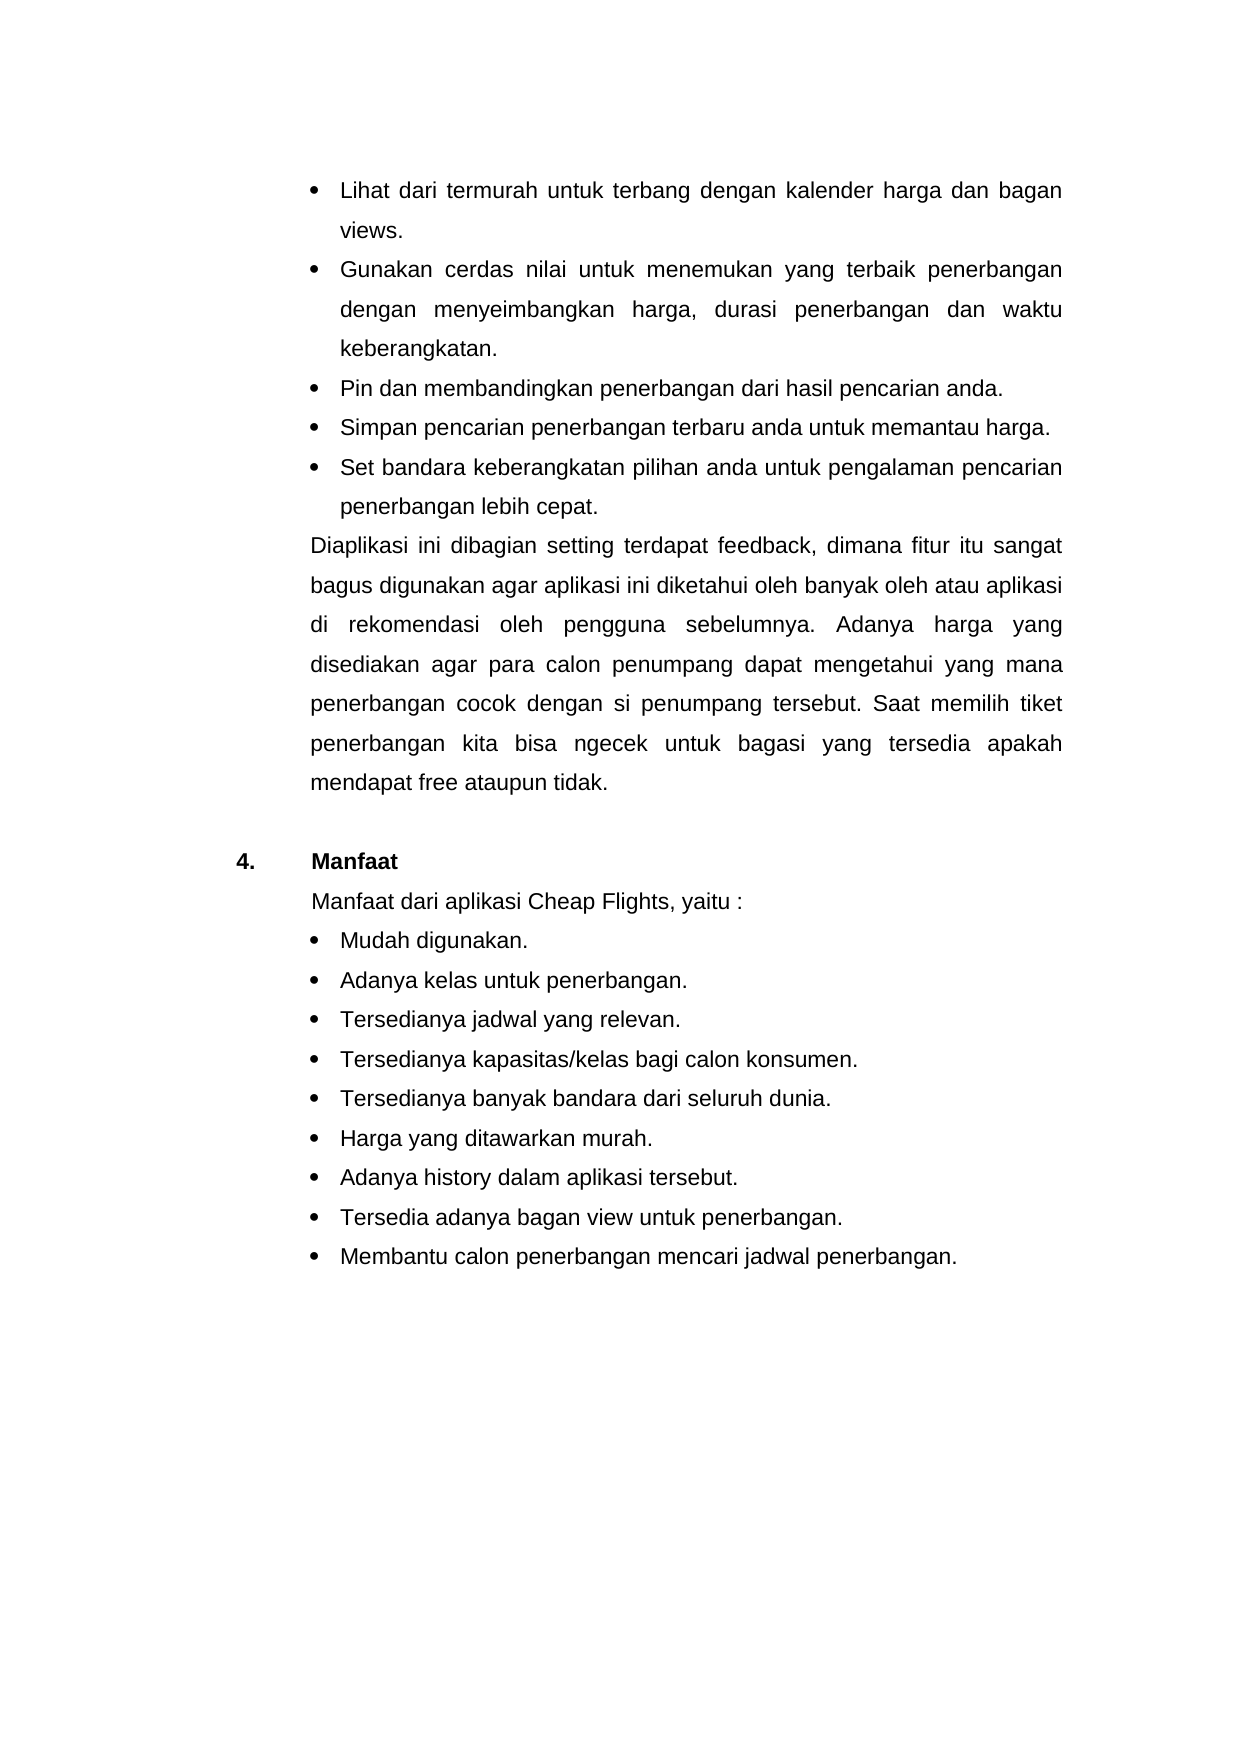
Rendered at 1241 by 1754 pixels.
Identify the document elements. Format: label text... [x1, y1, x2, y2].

list Set bandara keberangkatan pilihan anda untuk pengalaman pencarian penerbangan lebih cepat. [310, 453, 1063, 519]
text Diaplikasi ini dibagian setting terdapat feedback, dimana fitur itu sangat bagus digunakan agar aplikasi ini diketahui oleh banyak oleh atau aplikasi di rekomendasi oleh pengguna sebelumnya. Adanya harga yang disediakan agar para calon penumpang dapat mengetahui yang mana penerbangan cocok dengan si penumpang tersebut. Saat memilih tiket penerbangan kita bisa ngecek untuk bagasi yang tersedia apakah mendapat free ataupun tidak. [310, 532, 1063, 796]
list Harga yang ditawarkan murah. [310, 1125, 1063, 1151]
list Manfaat [236, 848, 1063, 875]
list Membantu calon penerbangan mencari jadwal penerbangan. [310, 1243, 1063, 1269]
list Tersedianya banyak bandara dari seluruh dunia. [310, 1085, 1063, 1112]
list Tersedianya kapasitas/kelas bagi calon konsumen. [310, 1046, 1063, 1072]
list Simpan pencarian penerbangan terbaru anda untuk memantau harga. [310, 414, 1063, 440]
list Lihat dari termurah untuk terbang dengan kalender harga dan bagan views. [310, 177, 1063, 243]
text Manfaat dari aplikasi Cheap Flights, yaitu : [236, 888, 1063, 914]
list Pin dan membandingkan penerbangan dari hasil pencarian anda. [310, 374, 1063, 401]
list Adanya kelas untuk penerbangan. [310, 967, 1063, 993]
list Tersedia adanya bagan view untuk penerbangan. [310, 1204, 1063, 1230]
list Tersedianya jadwal yang relevan. [310, 1006, 1063, 1033]
list Gunakan cerdas nilai untuk menemukan yang terbaik penerbangan dengan menyeimbangkan harga, durasi penerbangan dan waktu keberangkatan. [310, 256, 1063, 361]
list Mudah digunakan. [310, 927, 1063, 954]
list Adanya history dalam aplikasi tersebut. [310, 1164, 1063, 1191]
